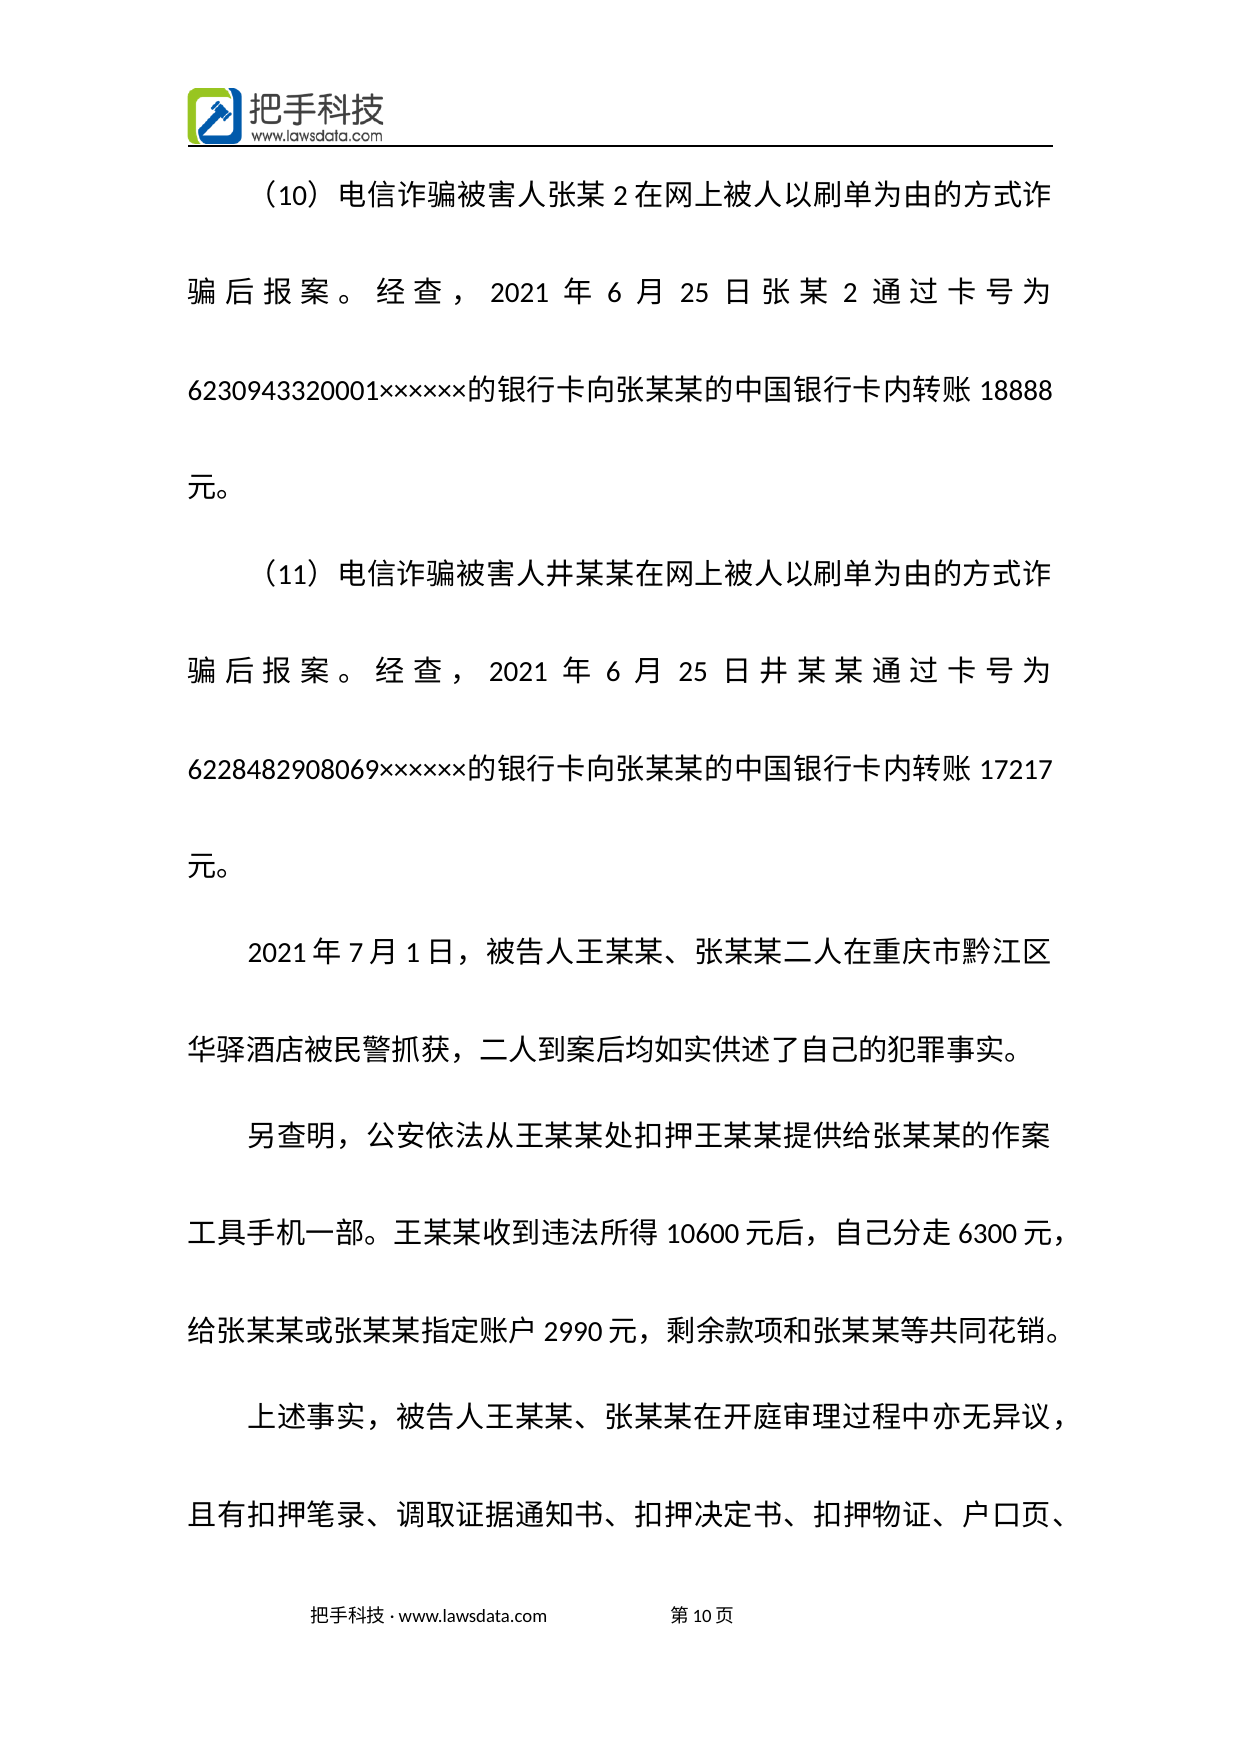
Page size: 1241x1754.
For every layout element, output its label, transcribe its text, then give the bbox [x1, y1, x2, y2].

picture [187, 88, 384, 144]
text 另查明，公安依法从王某某处扣押王某某提供给张某某的作案工具手机一部。王某某收到违法所得10600元后，自己分走6300元，给张某某或张某某指定账户2990元，剩余款项和张某某等共同花销。 [187, 1101, 1053, 1361]
text （10）电信诈骗被害人张某2在网上被人以刷单为由的方式诈骗后报案。经查，2021年6月25日张某2通过卡号为6230943320001××××××的银行卡向张某某的中国银行卡内转账18888元。 [187, 160, 1053, 518]
text 2021年7月1日，被告人王某某、张某某二人在重庆市黔江区华驿酒店被民警抓获，二人到案后均如实供述了自己的犯罪事实。 [187, 917, 1053, 1080]
text （11）电信诈骗被害人井某某在网上被人以刷单为由的方式诈骗后报案。经查，2021年6月25日井某某通过卡号为6228482908069××××××的银行卡向张某某的中国银行卡内转账17217元。 [187, 539, 1053, 896]
